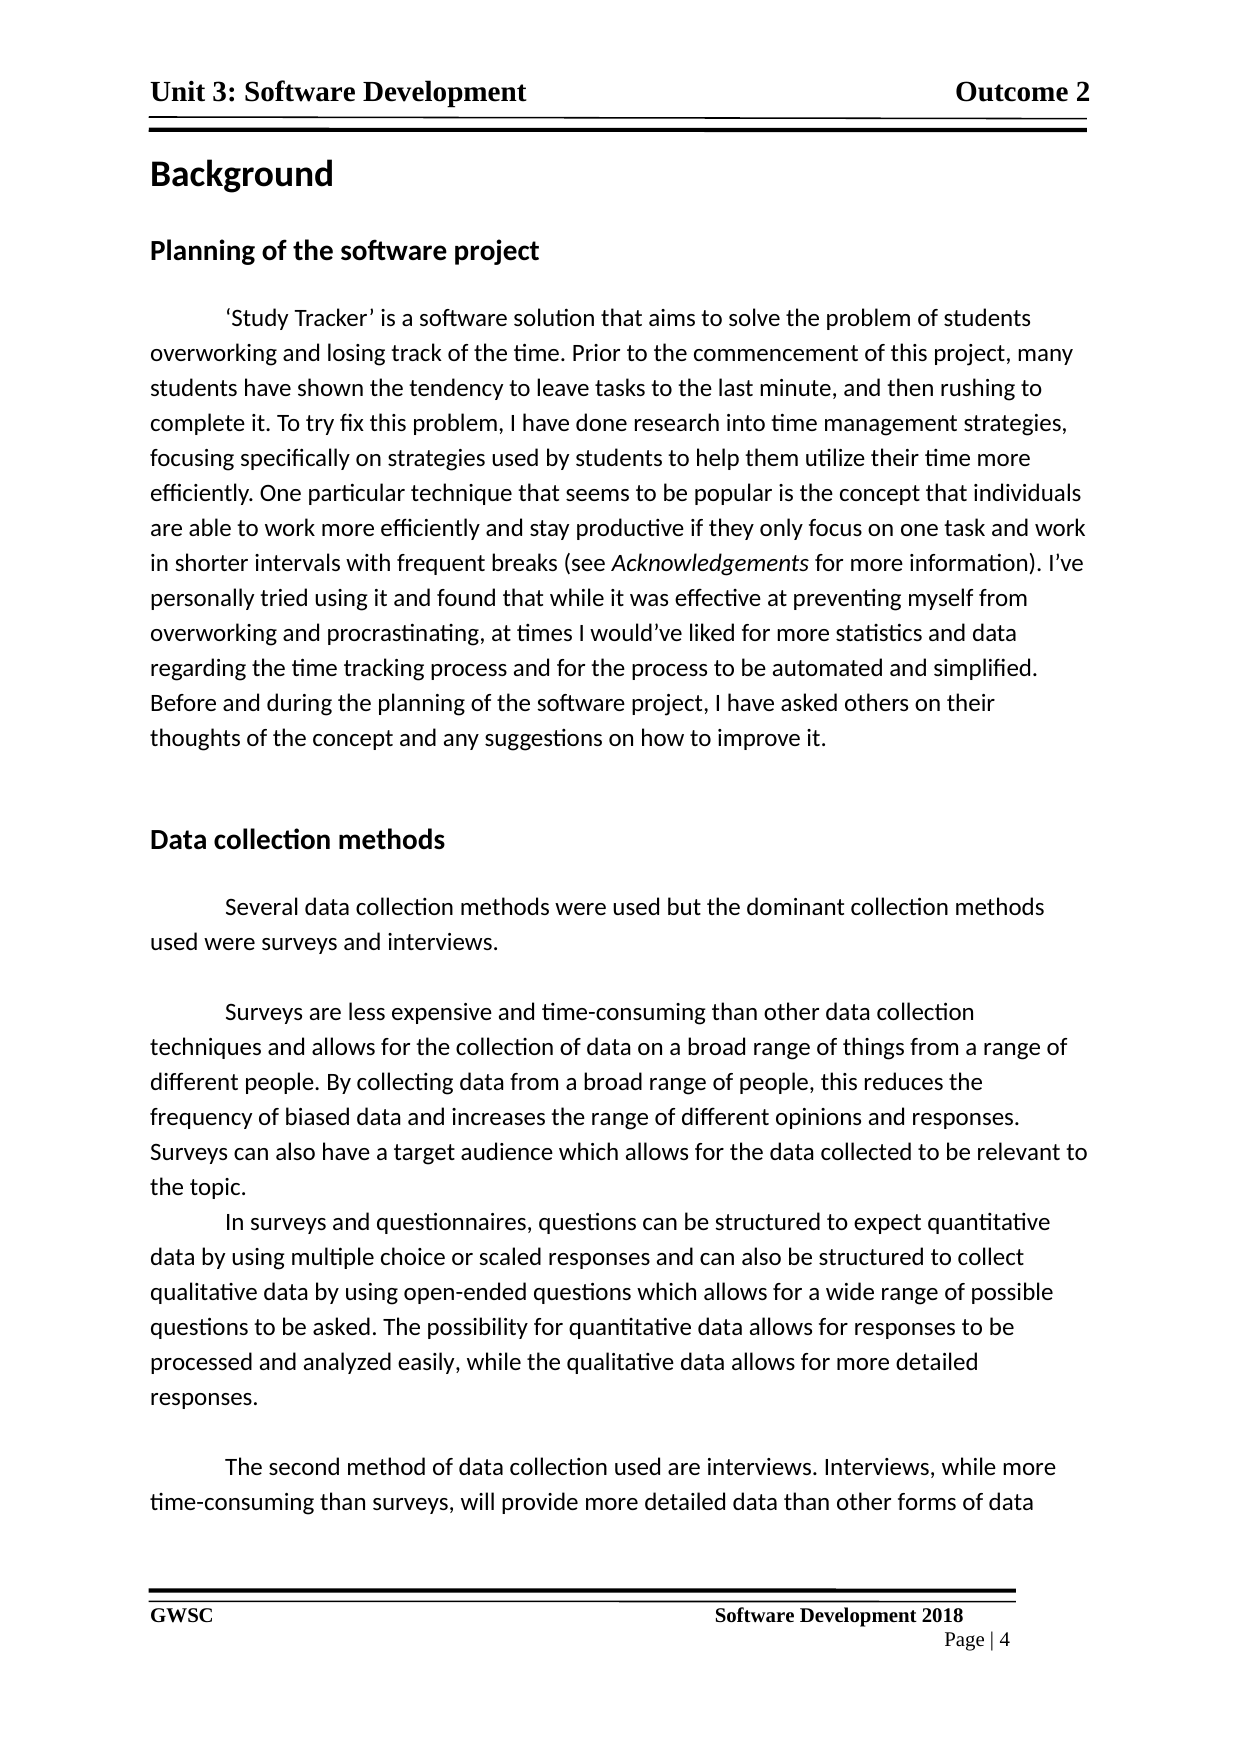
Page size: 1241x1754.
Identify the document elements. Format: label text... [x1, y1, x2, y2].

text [150, 1451, 1090, 1517]
subtitle Planning of the software project [150, 232, 1090, 267]
title ‘Study Tracker’ is a software solution that aims to solve the problem of students overworking and losing track of the time. Prior to the commencement of this project, many students have shown the tendency to leave tasks to the last minute, and then rushing to complete it. To try fix this problem, I have done research into time management strategies, focusing specifically on strategies used by students to help them utilize their time more efficiently. One particular technique that seems to be popular is the concept that individuals are able to work more efficiently and stay productive if they only focus on one task and work in shorter intervals with frequent breaks (see Acknowledgements for more information). I’ve personally tried using it and found that while it was effective at preventing myself from overworking and procrastinating, at times I would’ve liked for more statistics and data regarding the time tracking process and for the process to be automated and simplified. Before and during the planning of the software project, I have asked others on their thoughts of the concept and any suggestions on how to improve it. [150, 302, 1090, 752]
text In surveys and questionnaires, questions can be structured to expect quantitative data by using multiple choice or scaled responses and can also be structured to collect qualitative data by using open-ended questions which allows for a wide range of possible questions to be asked. The possibility for quantitative data allows for responses to be processed and analyzed easily, while the qualitative data allows for more detailed responses. [150, 1206, 1090, 1412]
subtitle Data collection methods [150, 821, 1090, 857]
text Several data collection methods were used but the dominant collection methods used were surveys and interviews. [150, 891, 1090, 957]
subtitle Background [150, 150, 1090, 196]
text Surveys are less expensive and time-consuming than other data collection techniques and allows for the collection of data on a broad range of things from a range of different people. By collecting data from a broad range of people, this reduces the frequency of biased data and increases the range of different opinions and responses. Surveys can also have a target audience which allows for the data collected to be relevant to the topic. [150, 996, 1090, 1202]
